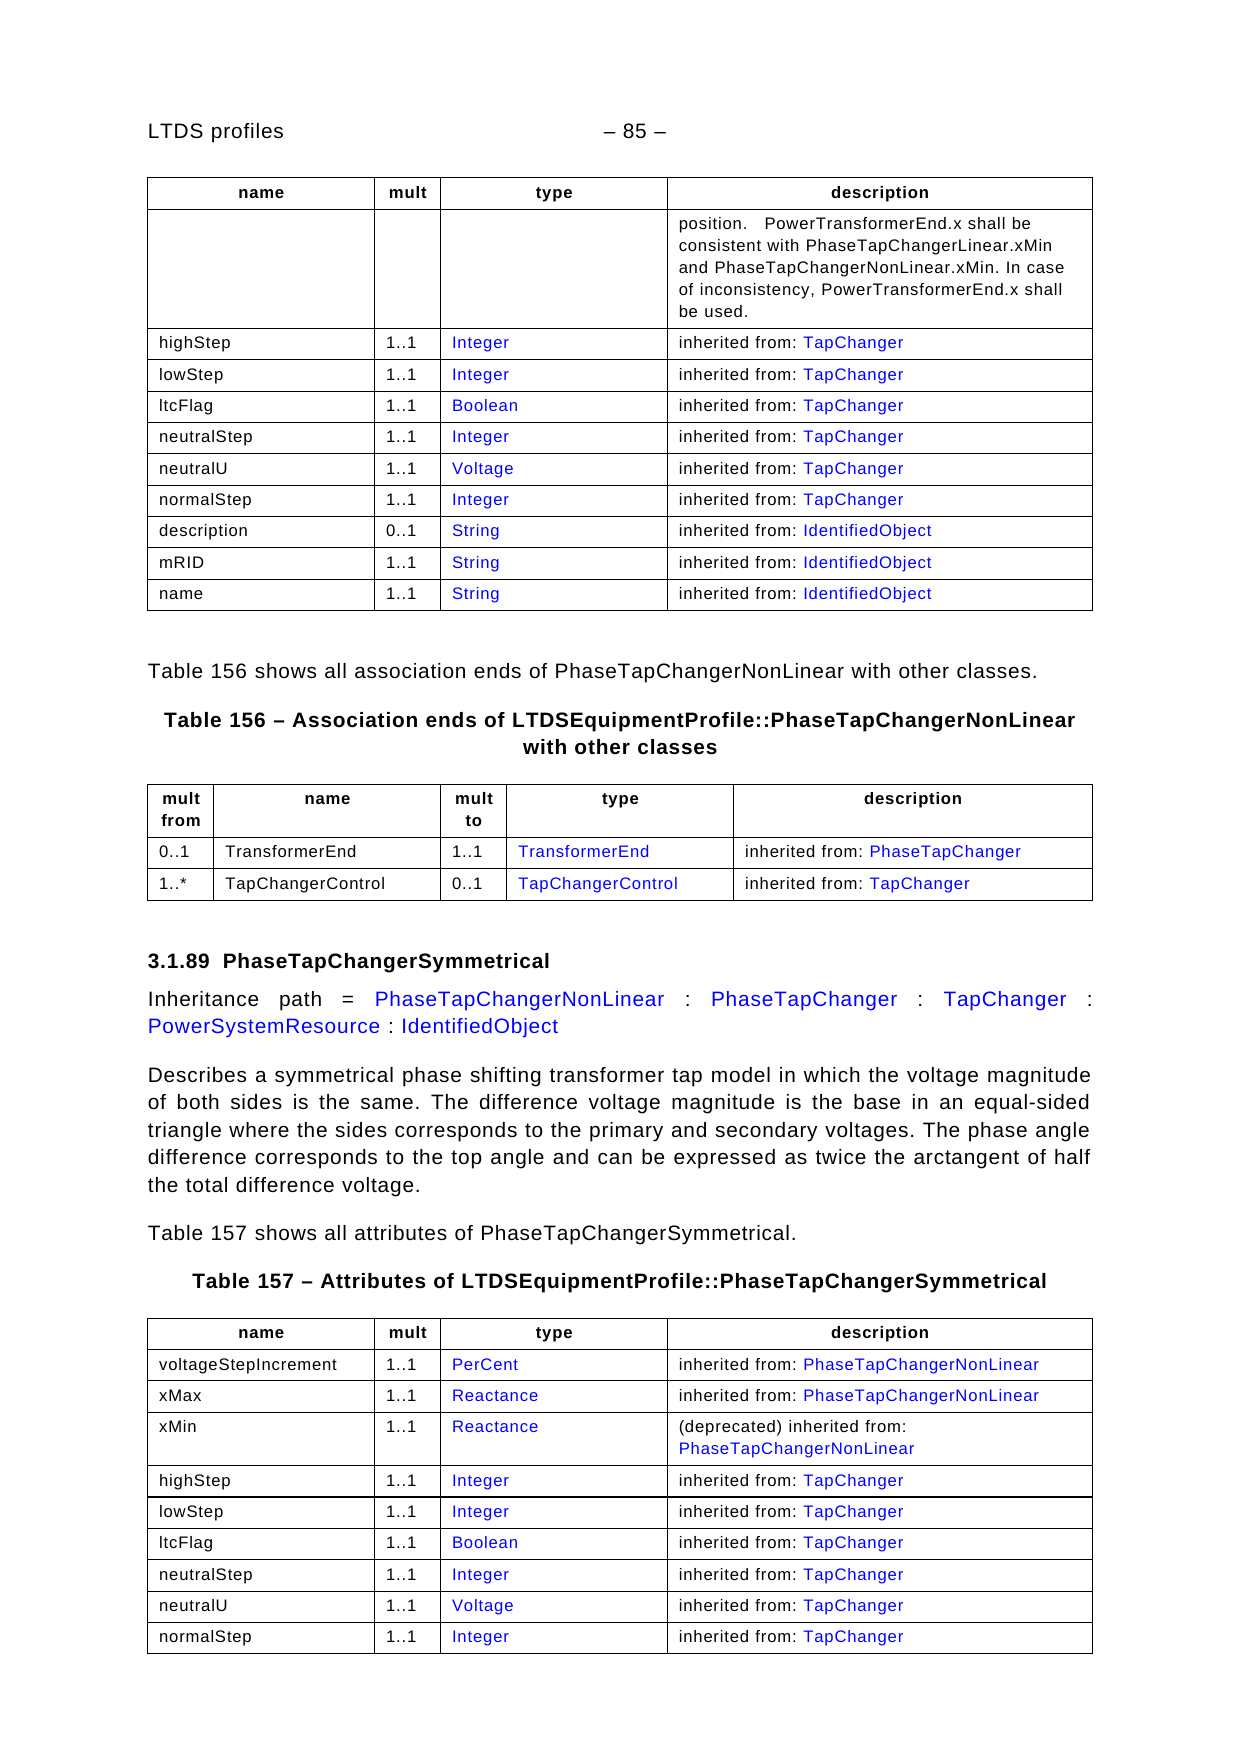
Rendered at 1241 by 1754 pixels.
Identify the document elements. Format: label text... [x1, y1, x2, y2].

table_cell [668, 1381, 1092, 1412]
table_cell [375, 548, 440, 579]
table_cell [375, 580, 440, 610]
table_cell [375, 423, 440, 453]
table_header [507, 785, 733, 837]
title Table 156 – Association ends of LTDSEquipmentProfile::PhaseTapChangerNonLinear with other classes [148, 708, 1092, 759]
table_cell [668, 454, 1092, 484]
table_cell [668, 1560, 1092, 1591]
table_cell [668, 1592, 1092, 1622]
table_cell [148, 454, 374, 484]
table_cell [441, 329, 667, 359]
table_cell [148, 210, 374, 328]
text Describes a symmetrical phase shifting transformer tap model in which the voltage magnitude of both sides is the same. The difference voltage magnitude is the base in an equal-sided triangle where the sides corresponds to the primary and secondary voltages. The phase angle difference corresponds to the top angle and can be expressed as twice the arctangent of half the total difference voltage. [148, 1063, 1092, 1197]
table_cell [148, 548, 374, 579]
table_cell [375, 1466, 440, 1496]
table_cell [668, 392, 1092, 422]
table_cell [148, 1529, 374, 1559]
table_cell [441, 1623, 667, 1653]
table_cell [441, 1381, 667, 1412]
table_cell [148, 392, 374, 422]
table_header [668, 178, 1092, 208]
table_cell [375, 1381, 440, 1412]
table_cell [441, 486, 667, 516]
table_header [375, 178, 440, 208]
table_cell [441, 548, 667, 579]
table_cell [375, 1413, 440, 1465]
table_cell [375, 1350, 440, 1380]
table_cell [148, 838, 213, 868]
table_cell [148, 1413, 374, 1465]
text Table 157 shows all attributes of PhaseTapChangerSymmetrical. [148, 1221, 1092, 1245]
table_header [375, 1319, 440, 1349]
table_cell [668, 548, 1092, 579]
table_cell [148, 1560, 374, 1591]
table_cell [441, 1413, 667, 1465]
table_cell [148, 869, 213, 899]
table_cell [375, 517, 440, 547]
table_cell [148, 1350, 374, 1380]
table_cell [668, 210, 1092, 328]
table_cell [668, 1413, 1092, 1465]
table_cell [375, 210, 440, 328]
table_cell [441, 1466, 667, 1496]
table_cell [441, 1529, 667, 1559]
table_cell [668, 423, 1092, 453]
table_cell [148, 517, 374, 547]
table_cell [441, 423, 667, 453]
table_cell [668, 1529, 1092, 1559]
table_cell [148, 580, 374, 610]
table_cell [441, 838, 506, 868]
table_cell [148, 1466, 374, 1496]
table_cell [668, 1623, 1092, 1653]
text Inheritance path = PhaseTapChangerNonLinear : PhaseTapChanger : TapChanger : PowerSystemResource : IdentifiedObject [148, 987, 1092, 1038]
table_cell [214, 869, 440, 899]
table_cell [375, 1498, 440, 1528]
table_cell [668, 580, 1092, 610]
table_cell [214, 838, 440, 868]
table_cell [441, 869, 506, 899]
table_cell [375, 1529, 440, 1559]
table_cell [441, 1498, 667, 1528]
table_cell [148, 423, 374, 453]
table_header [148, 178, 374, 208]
text Table 156 shows all association ends of PhaseTapChangerNonLinear with other classes. [148, 659, 1092, 683]
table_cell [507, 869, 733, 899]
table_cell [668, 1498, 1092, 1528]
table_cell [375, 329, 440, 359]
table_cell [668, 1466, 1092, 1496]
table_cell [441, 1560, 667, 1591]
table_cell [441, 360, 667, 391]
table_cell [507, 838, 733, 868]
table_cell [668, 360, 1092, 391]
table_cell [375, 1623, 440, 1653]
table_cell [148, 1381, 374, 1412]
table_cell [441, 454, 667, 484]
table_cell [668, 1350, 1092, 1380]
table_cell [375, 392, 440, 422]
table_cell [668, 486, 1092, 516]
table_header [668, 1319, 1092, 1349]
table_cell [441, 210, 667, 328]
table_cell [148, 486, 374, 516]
title Table 157 – Attributes of LTDSEquipmentProfile::PhaseTapChangerSymmetrical [148, 1269, 1092, 1293]
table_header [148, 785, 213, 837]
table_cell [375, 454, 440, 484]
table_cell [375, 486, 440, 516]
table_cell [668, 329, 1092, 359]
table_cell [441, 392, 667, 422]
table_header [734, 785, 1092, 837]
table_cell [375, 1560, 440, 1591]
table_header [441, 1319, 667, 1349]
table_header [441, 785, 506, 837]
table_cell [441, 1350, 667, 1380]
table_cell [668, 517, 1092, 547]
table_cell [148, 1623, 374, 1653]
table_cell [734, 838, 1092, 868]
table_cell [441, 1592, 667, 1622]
subtitle PhaseTapChangerSymmetrical [148, 949, 1092, 973]
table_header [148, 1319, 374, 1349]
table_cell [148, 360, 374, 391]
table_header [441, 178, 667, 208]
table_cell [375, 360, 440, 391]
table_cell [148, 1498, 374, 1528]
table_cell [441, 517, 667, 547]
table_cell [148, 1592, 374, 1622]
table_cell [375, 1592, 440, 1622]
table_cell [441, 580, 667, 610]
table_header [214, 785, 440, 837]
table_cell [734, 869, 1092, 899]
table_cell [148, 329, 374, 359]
